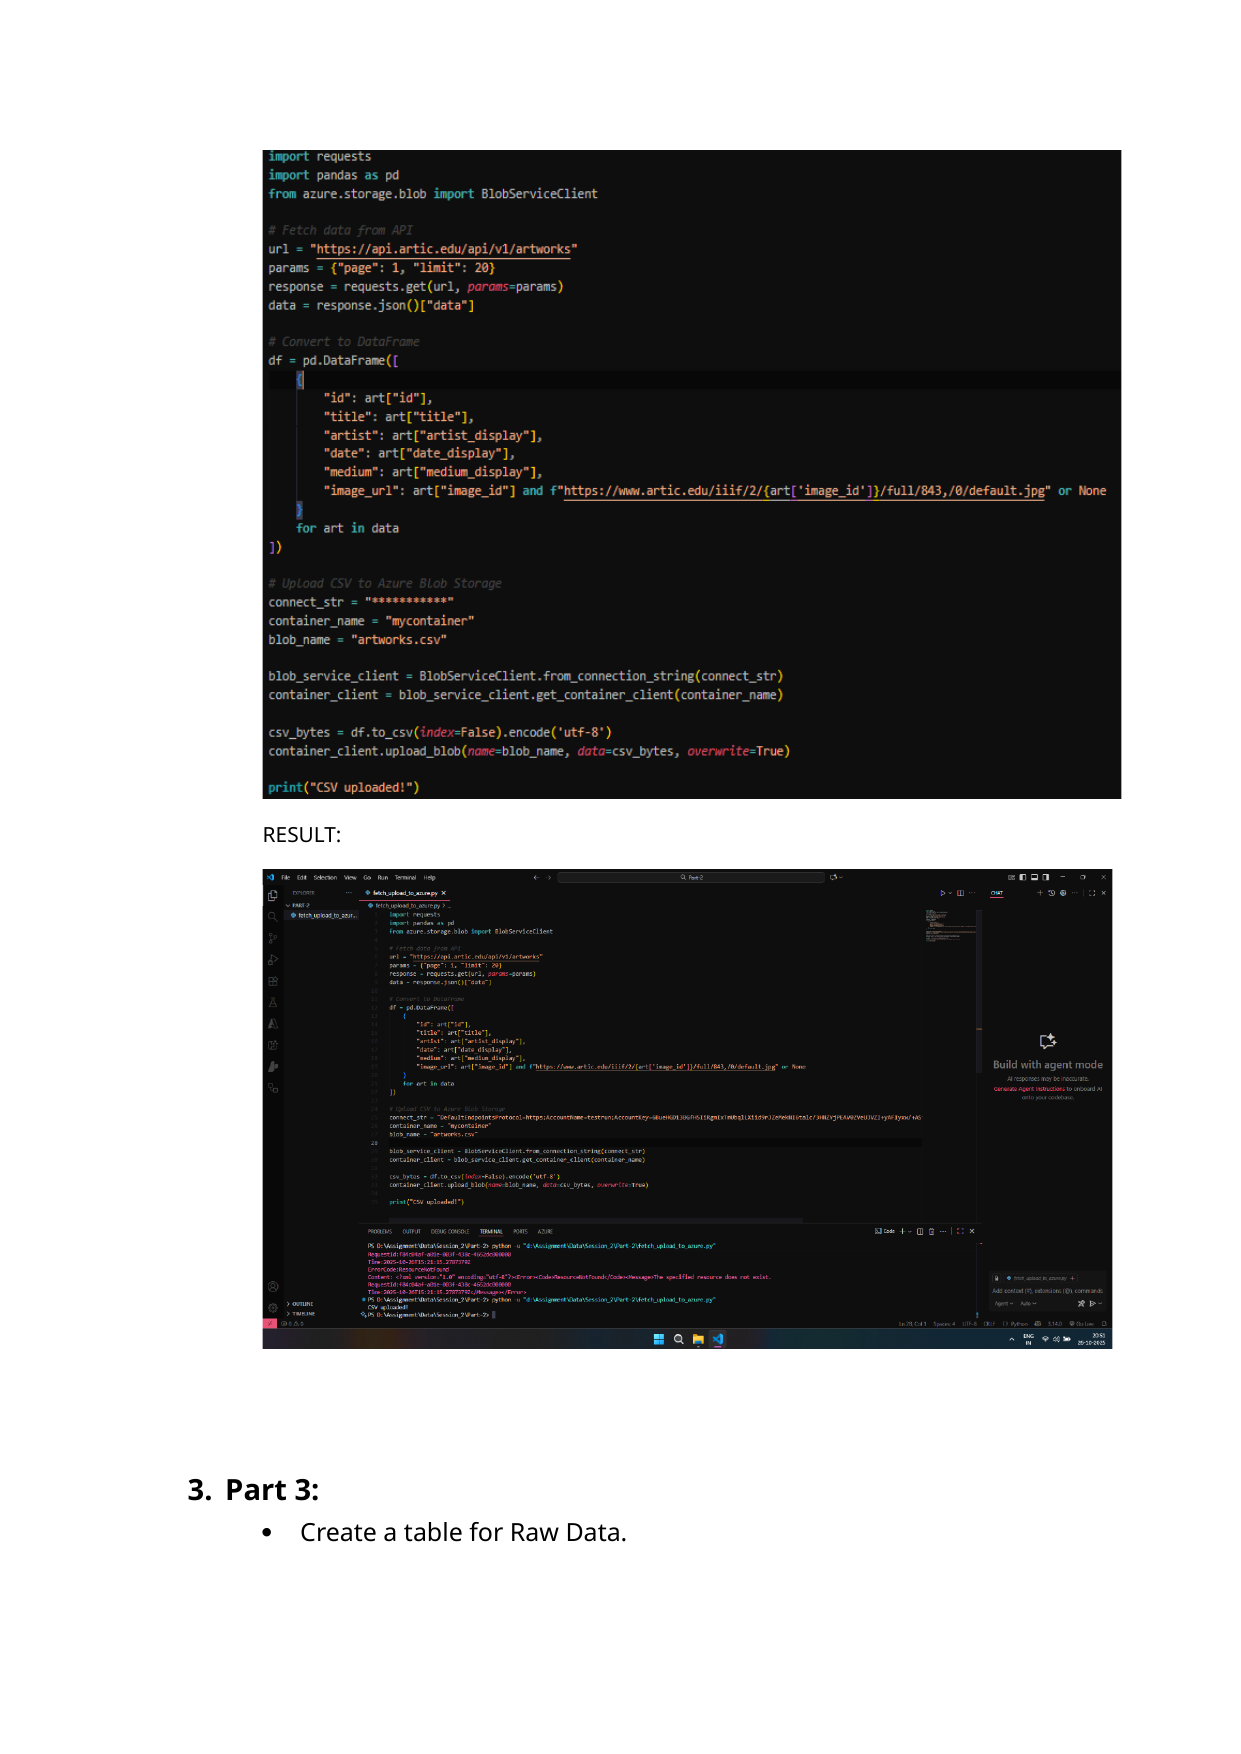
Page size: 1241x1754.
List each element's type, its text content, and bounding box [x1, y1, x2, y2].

list Part 3: [187, 1469, 1090, 1508]
text RESULT: [262, 820, 1090, 849]
picture [262, 150, 1122, 799]
list Create a table for Raw Data. [262, 1514, 1090, 1548]
picture [262, 869, 1113, 1349]
